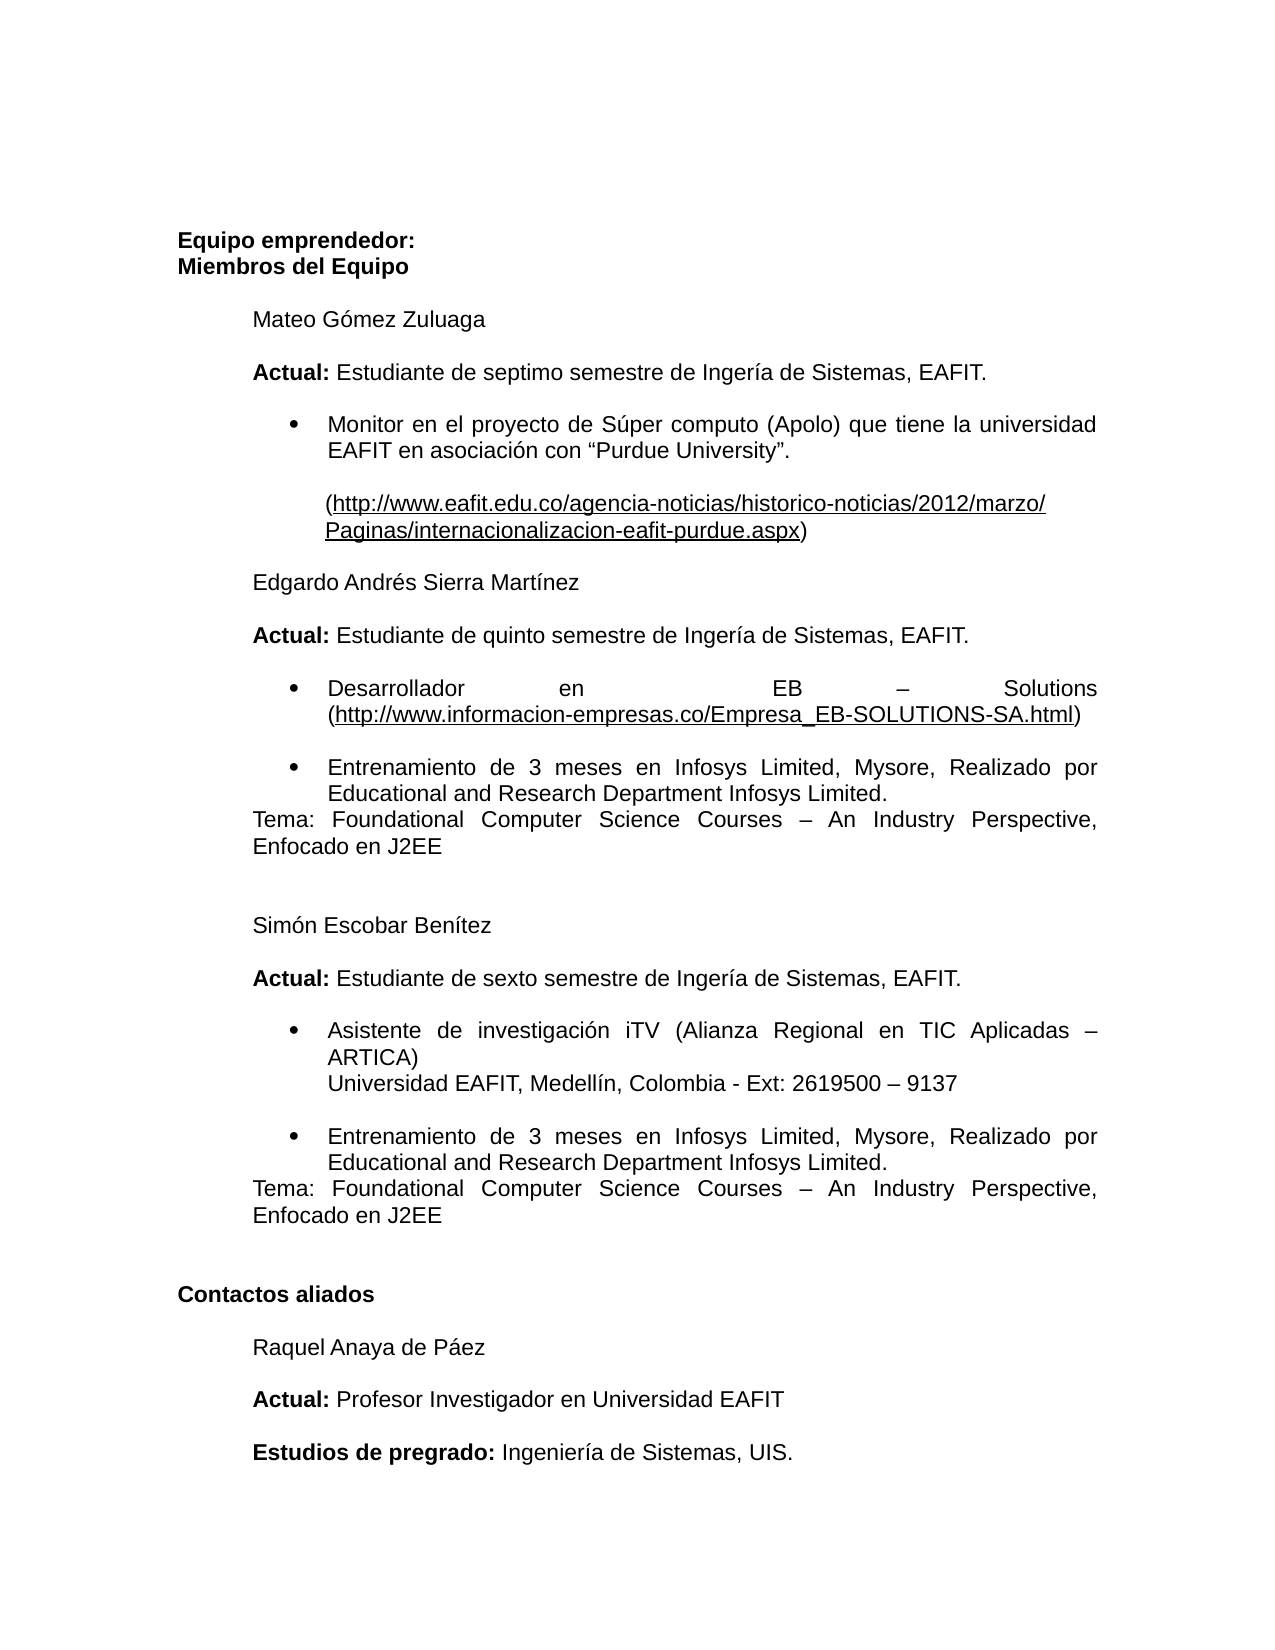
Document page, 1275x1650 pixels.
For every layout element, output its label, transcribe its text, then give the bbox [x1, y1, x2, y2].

list Actual: Profesor Investigador en Universidad EAFIT [252, 1386, 1098, 1413]
list Raquel Anaya de Páez [252, 1333, 1098, 1360]
list (http://www.eafit.edu.co/agencia-noticias/historico-noticias/2012/marzo/Paginas/internacionalizacion-eafit-purdue.aspx) [325, 490, 1098, 543]
list Actual: Estudiante de quinto semestre de Ingería de Sistemas, EAFIT. [252, 622, 1098, 648]
list Equipo emprendedor: [177, 227, 1098, 253]
list Tema: Foundational Computer Science Courses – An Industry Perspective, Enfocado en J2EE [252, 806, 1098, 859]
list Monitor en el proyecto de Súper computo (Apolo) que tiene la universidad EAFIT en asociación con “Purdue University”. [290, 411, 1098, 464]
list Actual: Estudiante de septimo semestre de Ingería de Sistemas, EAFIT. [252, 358, 1098, 385]
list Entrenamiento de 3 meses en Infosys Limited, Mysore, Realizado por Educational and Research Department Infosys Limited. [290, 754, 1098, 806]
list Estudios de pregrado: Ingeniería de Sistemas, UIS. [252, 1439, 1098, 1465]
list Desarrollador en EB – Solutions (http://www.informacion-empresas.co/Empresa_EB-SOLUTIONS-SA.html) [290, 675, 1098, 727]
list Mateo Gómez Zuluaga [252, 306, 1098, 332]
list Actual: Estudiante de sexto semestre de Ingería de Sistemas, EAFIT. [252, 964, 1098, 991]
text Contactos aliados [177, 1281, 1098, 1307]
list Simón Escobar Benítez [252, 912, 1098, 938]
list Tema: Foundational Computer Science Courses – An Industry Perspective, Enfocado en J2EE [252, 1175, 1098, 1228]
text Miembros del Equipo [177, 253, 1098, 279]
list Edgardo Andrés Sierra Martínez [252, 569, 1098, 596]
list Asistente de investigación iTV (Alianza Regional en TIC Aplicadas – ARTICA) Universidad EAFIT, Medellín, Colombia - Ext: 2619500 – 9137 [290, 1017, 1098, 1096]
list Entrenamiento de 3 meses en Infosys Limited, Mysore, Realizado por Educational and Research Department Infosys Limited. [290, 1123, 1098, 1175]
